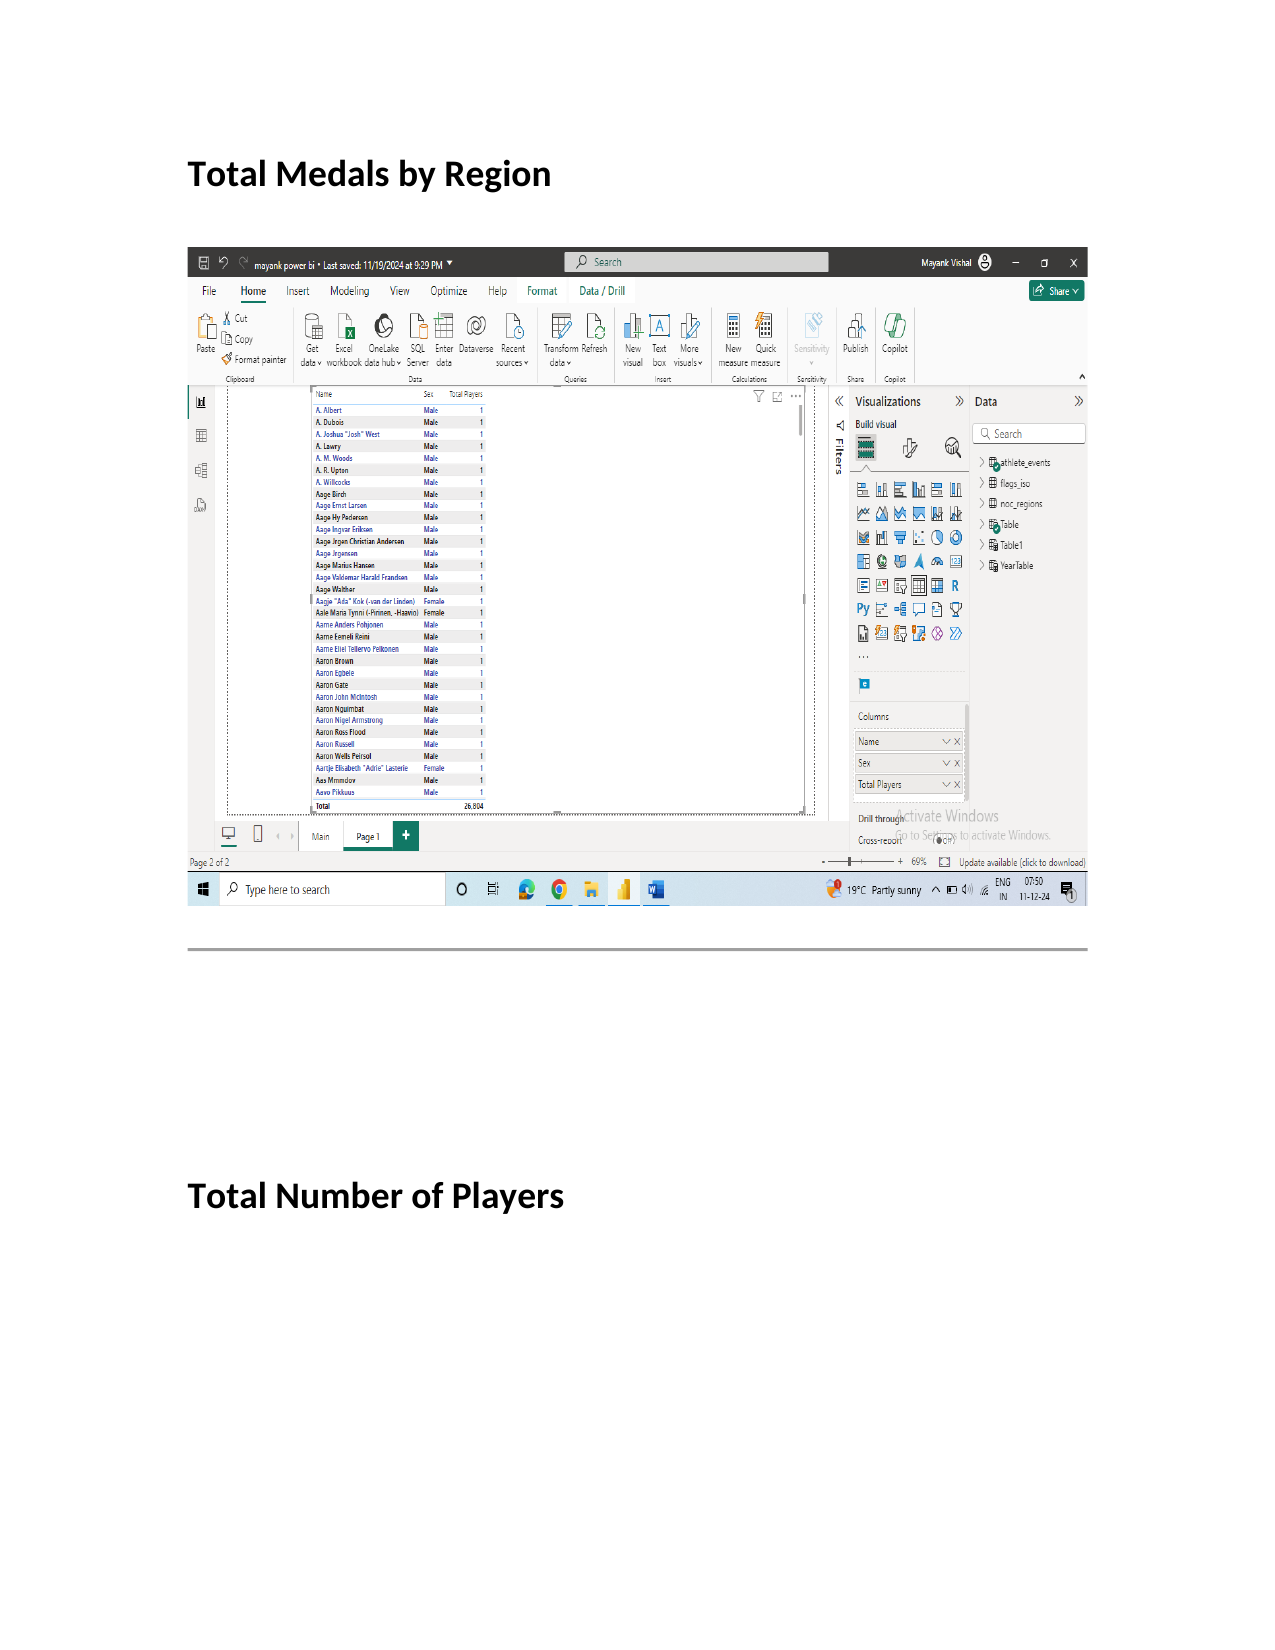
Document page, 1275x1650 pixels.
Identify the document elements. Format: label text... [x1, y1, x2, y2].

picture [187, 247, 1088, 906]
text Total Medals by Region [187, 150, 1087, 196]
subtitle Total Number of Players [187, 1172, 1087, 1218]
